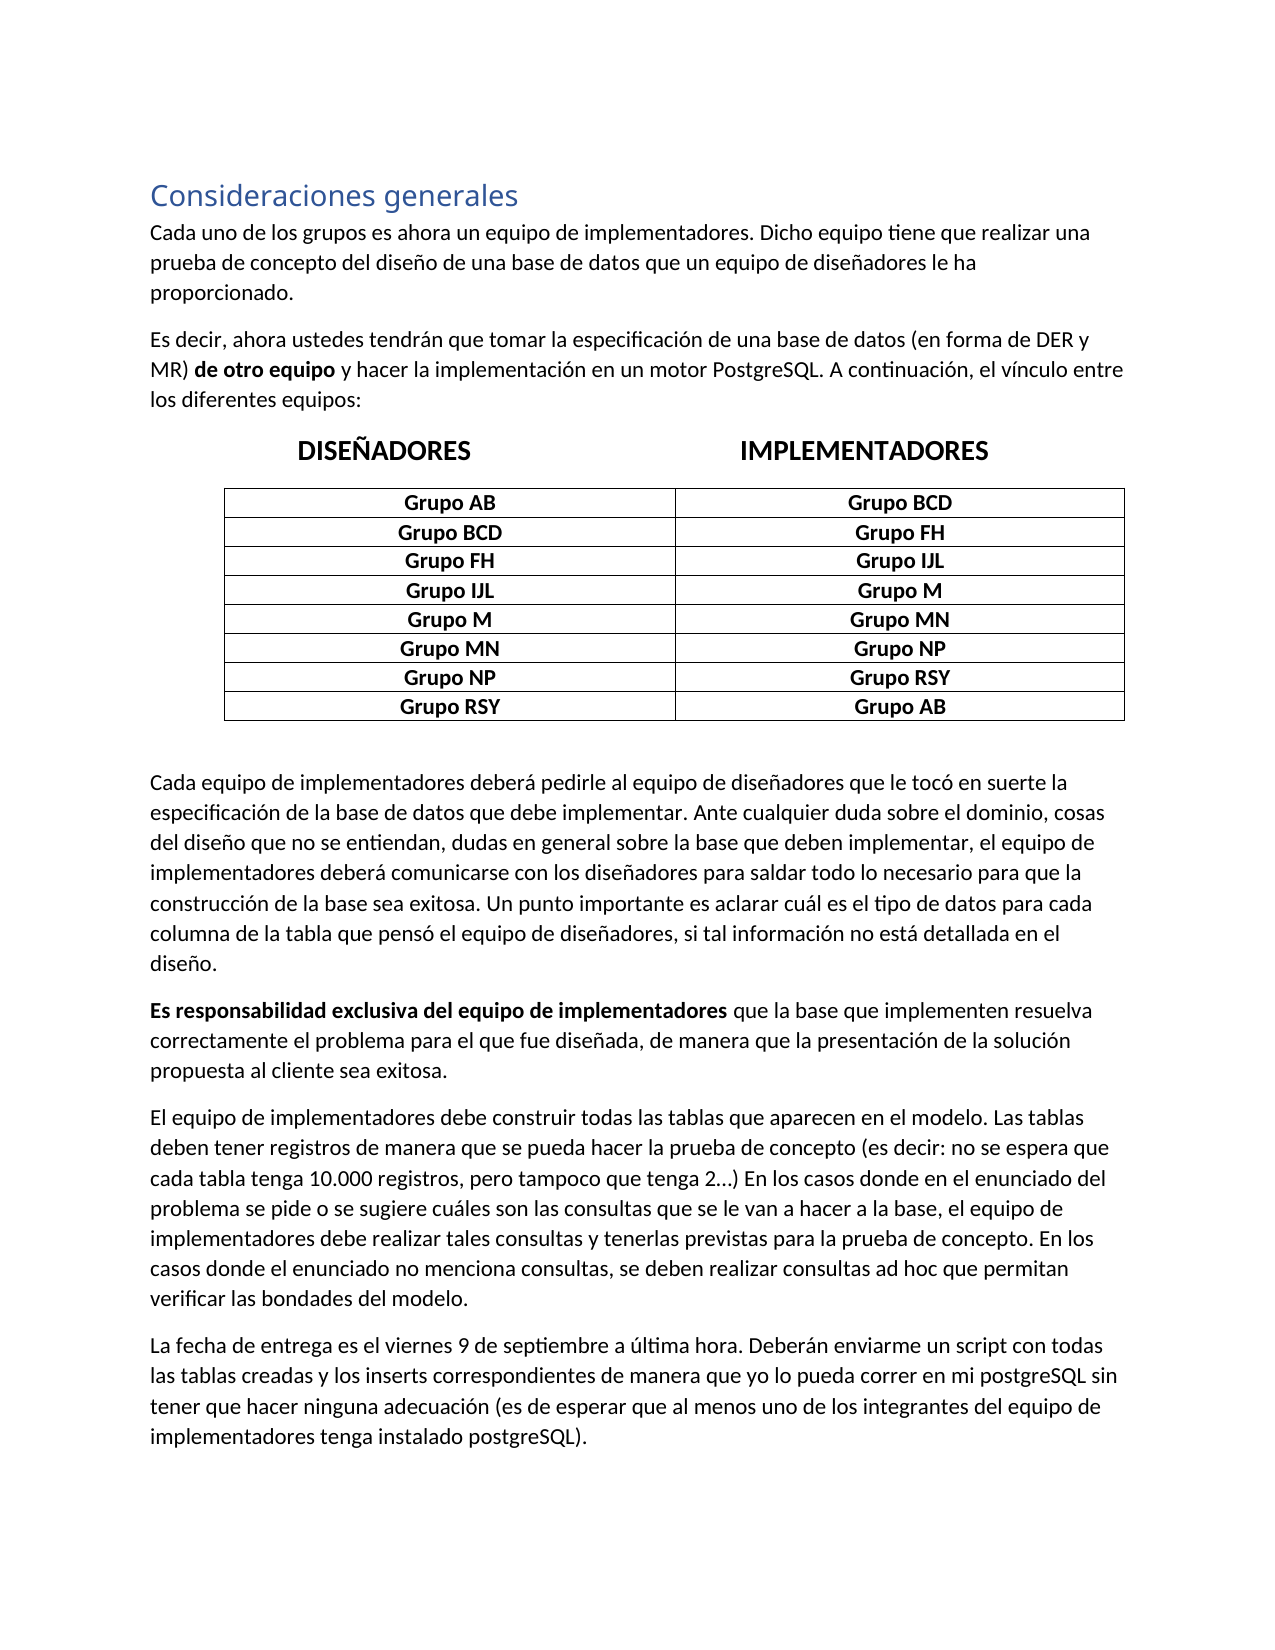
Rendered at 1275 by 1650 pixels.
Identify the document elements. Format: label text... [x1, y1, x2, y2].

table_cell Grupo BCD [225, 518, 675, 546]
text Es responsabilidad exclusiva del equipo de implementadores que la base que implementen resuelva correctamente el problema para el que fue diseñada, de manera que la presentación de la solución propuesta al cliente sea exitosa. [150, 996, 1125, 1084]
table_header Grupo AB [225, 489, 675, 517]
table_cell Grupo AB [676, 692, 1124, 720]
text Cada uno de los grupos es ahora un equipo de implementadores. Dicho equipo tiene que realizar una prueba de concepto del diseño de una base de datos que un equipo de diseñadores le ha proporcionado. [150, 218, 1125, 306]
table_cell Grupo FH [676, 518, 1124, 546]
text La fecha de entrega es el viernes 9 de septiembre a última hora. Deberán enviarme un script con todas las tablas creadas y los inserts correspondientes de manera que yo lo pueda correr en mi postgreSQL sin tener que hacer ninguna adecuación (es de esperar que al menos uno de los integrantes del equipo de implementadores tenga instalado postgreSQL). [150, 1331, 1125, 1450]
table_cell Grupo MN [225, 634, 675, 662]
table_cell Grupo MN [676, 605, 1124, 633]
table_cell Grupo NP [676, 634, 1124, 662]
text Cada equipo de implementadores deberá pedirle al equipo de diseñadores que le tocó en suerte la especificación de la base de datos que debe implementar. Ante cualquier duda sobre el dominio, cosas del diseño que no se entiendan, dudas en general sobre la base que deben implementar, el equipo de implementadores deberá comunicarse con los diseñadores para saldar todo lo necesario para que la construcción de la base sea exitosa. Un punto importante es aclarar cuál es el tipo de datos para cada columna de la tabla que pensó el equipo de diseñadores, si tal información no está detallada en el diseño. [150, 768, 1125, 977]
text Es decir, ahora ustedes tendrán que tomar la especificación de una base de datos (en forma de DER y MR) de otro equipo y hacer la implementación en un motor PostgreSQL. A continuación, el vínculo entre los diferentes equipos: [150, 325, 1125, 413]
table_cell Grupo RSY [676, 663, 1124, 691]
table_cell Grupo NP [225, 663, 675, 691]
text El equipo de implementadores debe construir todas las tablas que aparecen en el modelo. Las tablas deben tener registros de manera que se pueda hacer la prueba de concepto (es decir: no se espera que cada tabla tenga 10.000 registros, pero tampoco que tenga 2…) En los casos donde en el enunciado del problema se pide o se sugiere cuáles son las consultas que se le van a hacer a la base, el equipo de implementadores debe realizar tales consultas y tenerlas previstas para la prueba de concepto. En los casos donde el enunciado no menciona consultas, se deben realizar consultas ad hoc que permitan verificar las bondades del modelo. [150, 1103, 1125, 1313]
table_cell Grupo FH [225, 547, 675, 575]
table_cell Grupo M [676, 576, 1124, 604]
table_cell Grupo M [225, 605, 675, 633]
table_header Grupo BCD [676, 489, 1124, 517]
subtitle Consideraciones generales [150, 175, 1125, 215]
table_cell Grupo RSY [225, 692, 675, 720]
table_cell Grupo IJL [676, 547, 1124, 575]
text DISEÑADORES IMPLEMENTADORES [150, 432, 1125, 468]
table_cell Grupo IJL [225, 576, 675, 604]
